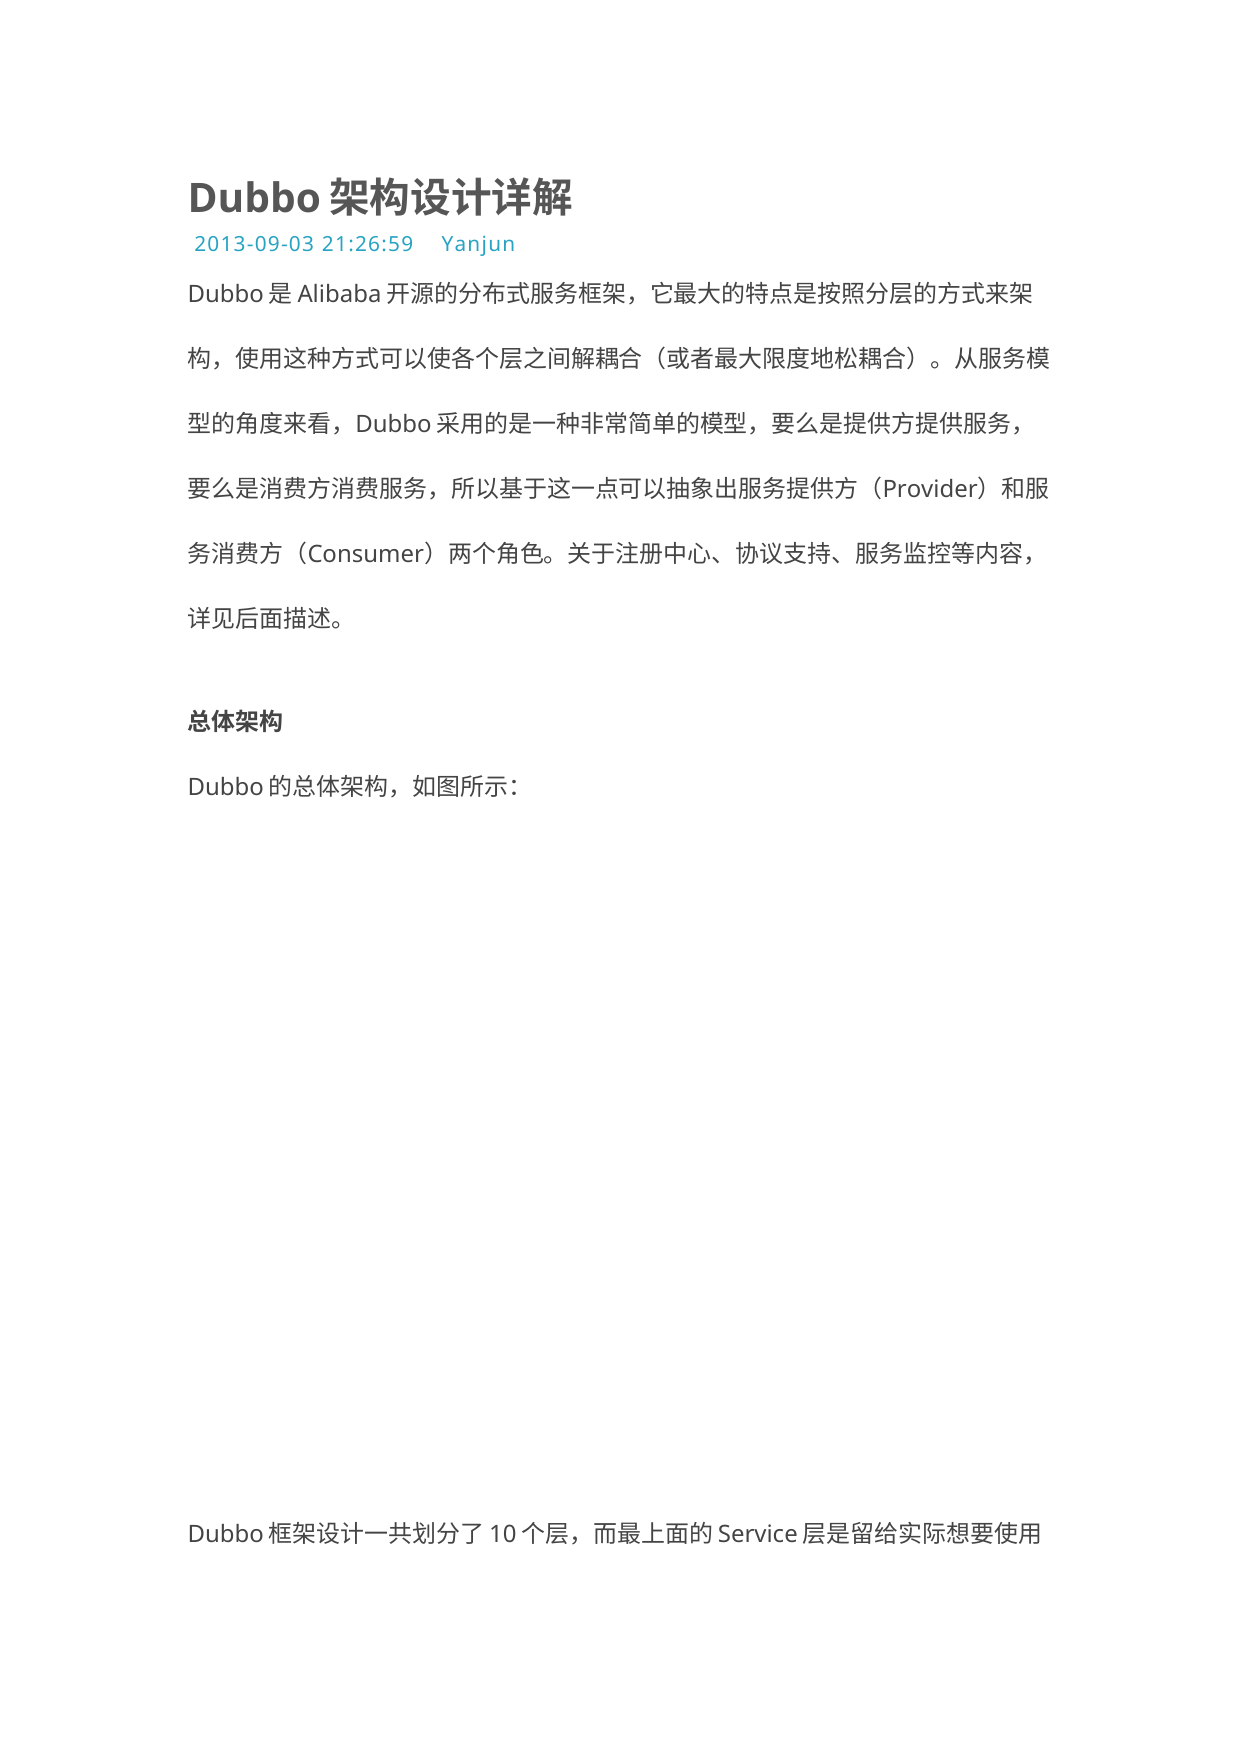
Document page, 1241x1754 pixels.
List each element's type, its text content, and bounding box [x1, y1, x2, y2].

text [187, 752, 1053, 1564]
text 总体架构 [187, 687, 1053, 752]
text Dubbo是Alibaba开源的分布式服务框架，它最大的特点是按照分层的方式来架构，使用这种方式可以使各个层之间解耦合（或者最大限度地松耦合）。从服务模型的角度来看，Dubbo采用的是一种非常简单的模型，要么是提供方提供服务，要么是消费方消费服务，所以基于这一点可以抽象出服务提供方（Provider）和服务消费方（Consumer）两个角色。关于注册中心、协议支持、服务监控等内容，详见后面描述。 [187, 259, 1053, 649]
text 2013-09-03 21:26:59 Yanjun [187, 227, 1053, 259]
text Dubbo架构设计详解 [187, 162, 1053, 227]
